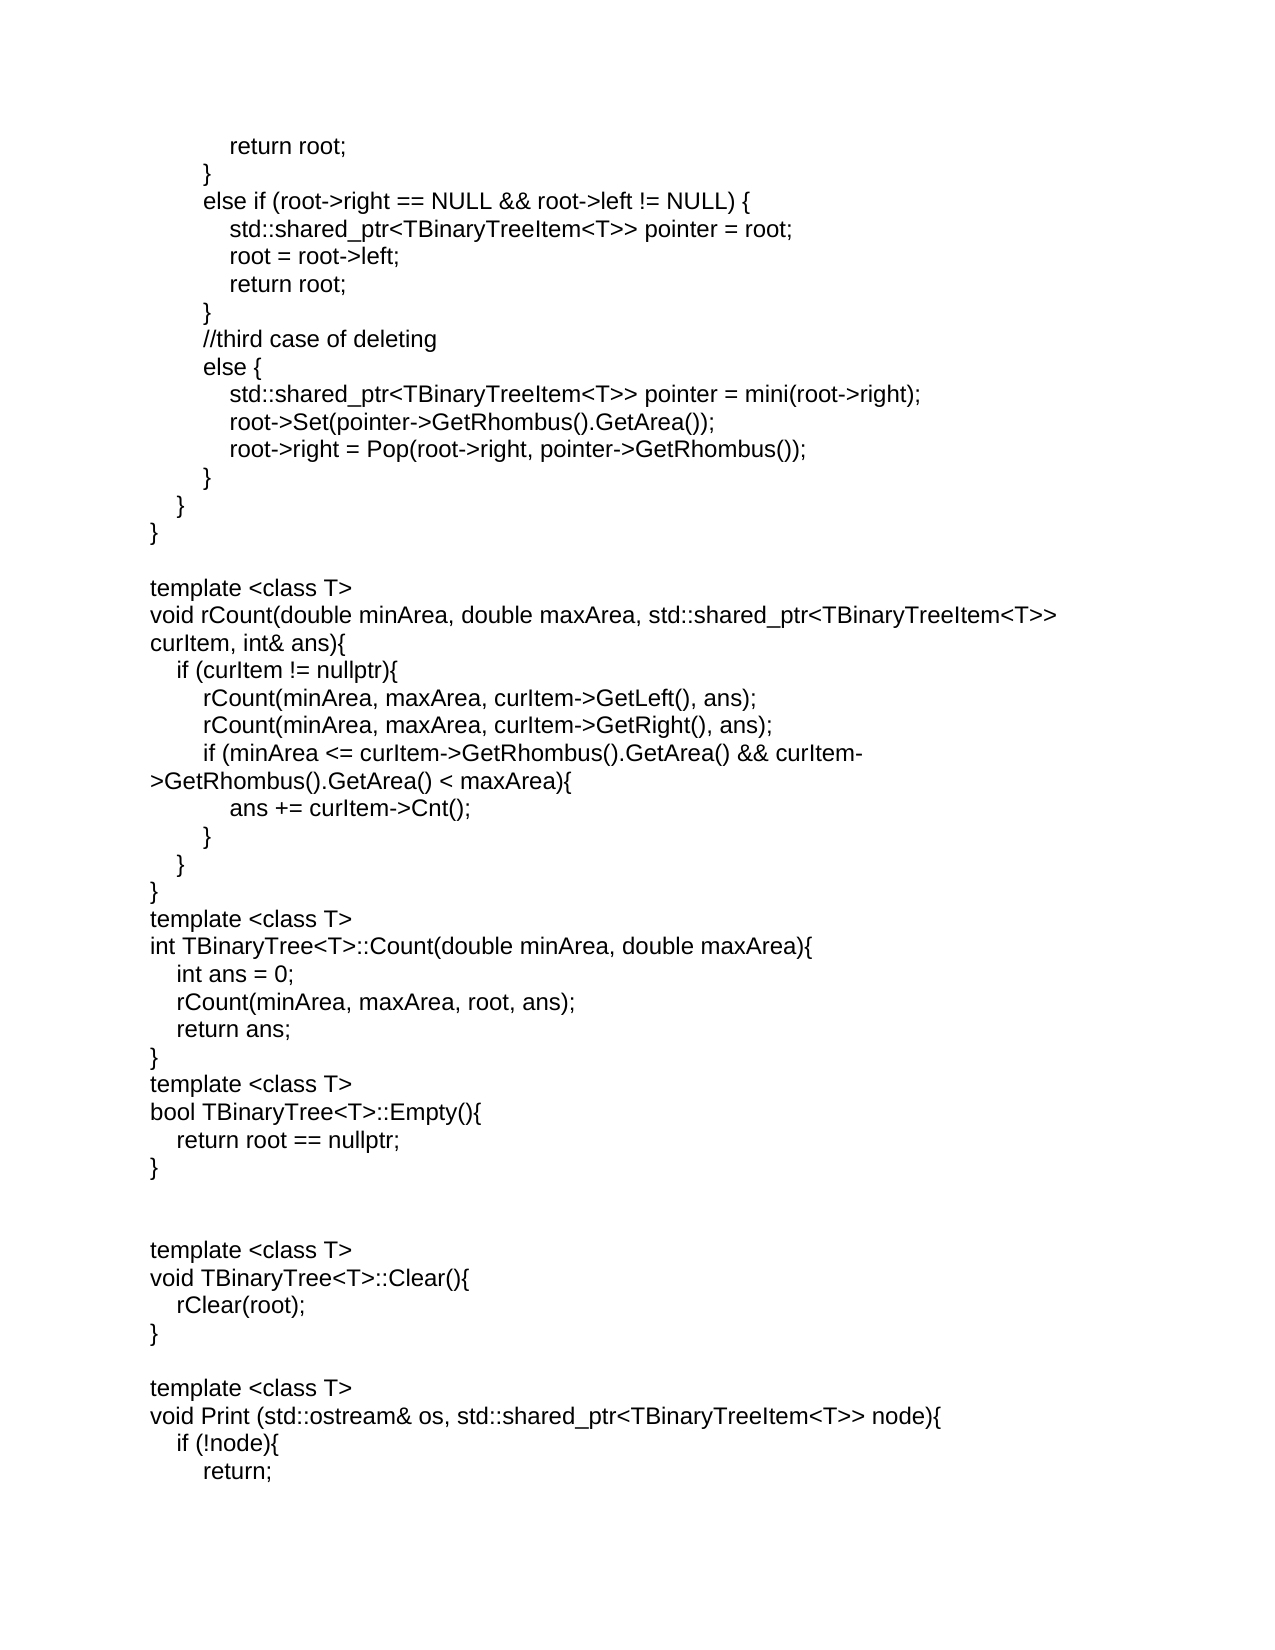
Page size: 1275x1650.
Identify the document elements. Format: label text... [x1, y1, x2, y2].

text root->Set(pointer->GetRhombus().GetArea()); [150, 408, 1143, 435]
text else { [150, 353, 1143, 380]
text } [150, 1319, 1143, 1346]
text return ans; [150, 1015, 1143, 1043]
text } [150, 877, 1143, 905]
text } [150, 1153, 1143, 1181]
text int TBinaryTree<T>::Count(double minArea, double maxArea){ [150, 932, 1143, 960]
text return root; [150, 132, 1143, 159]
text void rCount(double minArea, double maxArea, std::shared_ptr<TBinaryTreeItem<T>> curItem, int& ans){ [150, 601, 1143, 656]
text rCount(minArea, maxArea, root, ans); [150, 987, 1143, 1015]
text rCount(minArea, maxArea, curItem->GetLeft(), ans); [150, 684, 1143, 711]
text else if (root->right == NULL && root->left != NULL) { [150, 187, 1143, 214]
text if (!node){ [150, 1429, 1143, 1457]
text void TBinaryTree<T>::Clear(){ [150, 1263, 1143, 1291]
text } [150, 518, 1143, 546]
text //third case of deleting [150, 325, 1143, 353]
text root = root->left; [150, 242, 1143, 270]
text return; [150, 1457, 1143, 1484]
text if (minArea <= curItem->GetRhombus().GetArea() && curItem->GetRhombus().GetArea() < maxArea){ [150, 739, 1143, 794]
text if (curItem != nullptr){ [150, 656, 1143, 684]
text } [150, 463, 1143, 491]
text bool TBinaryTree<T>::Empty(){ [150, 1098, 1143, 1126]
text template <class T> [150, 1236, 1143, 1263]
text template <class T> [150, 1374, 1143, 1402]
text template <class T> [150, 573, 1143, 601]
text template <class T> [150, 1070, 1143, 1098]
text rCount(minArea, maxArea, curItem->GetRight(), ans); [150, 711, 1143, 739]
text template <class T> [150, 905, 1143, 932]
text } [150, 849, 1143, 877]
text } [150, 1043, 1143, 1070]
text } [150, 297, 1143, 325]
text } [150, 491, 1143, 518]
text } [150, 159, 1143, 187]
text std::shared_ptr<TBinaryTreeItem<T>> pointer = root; [150, 214, 1143, 242]
text rClear(root); [150, 1291, 1143, 1319]
text std::shared_ptr<TBinaryTreeItem<T>> pointer = mini(root->right); [150, 380, 1143, 408]
text ans += curItem->Cnt(); [150, 794, 1143, 822]
text int ans = 0; [150, 960, 1143, 987]
text void Print (std::ostream& os, std::shared_ptr<TBinaryTreeItem<T>> node){ [150, 1402, 1143, 1429]
text return root; [150, 270, 1143, 297]
text } [150, 822, 1143, 849]
text root->right = Pop(root->right, pointer->GetRhombus()); [150, 435, 1143, 463]
text return root == nullptr; [150, 1126, 1143, 1153]
